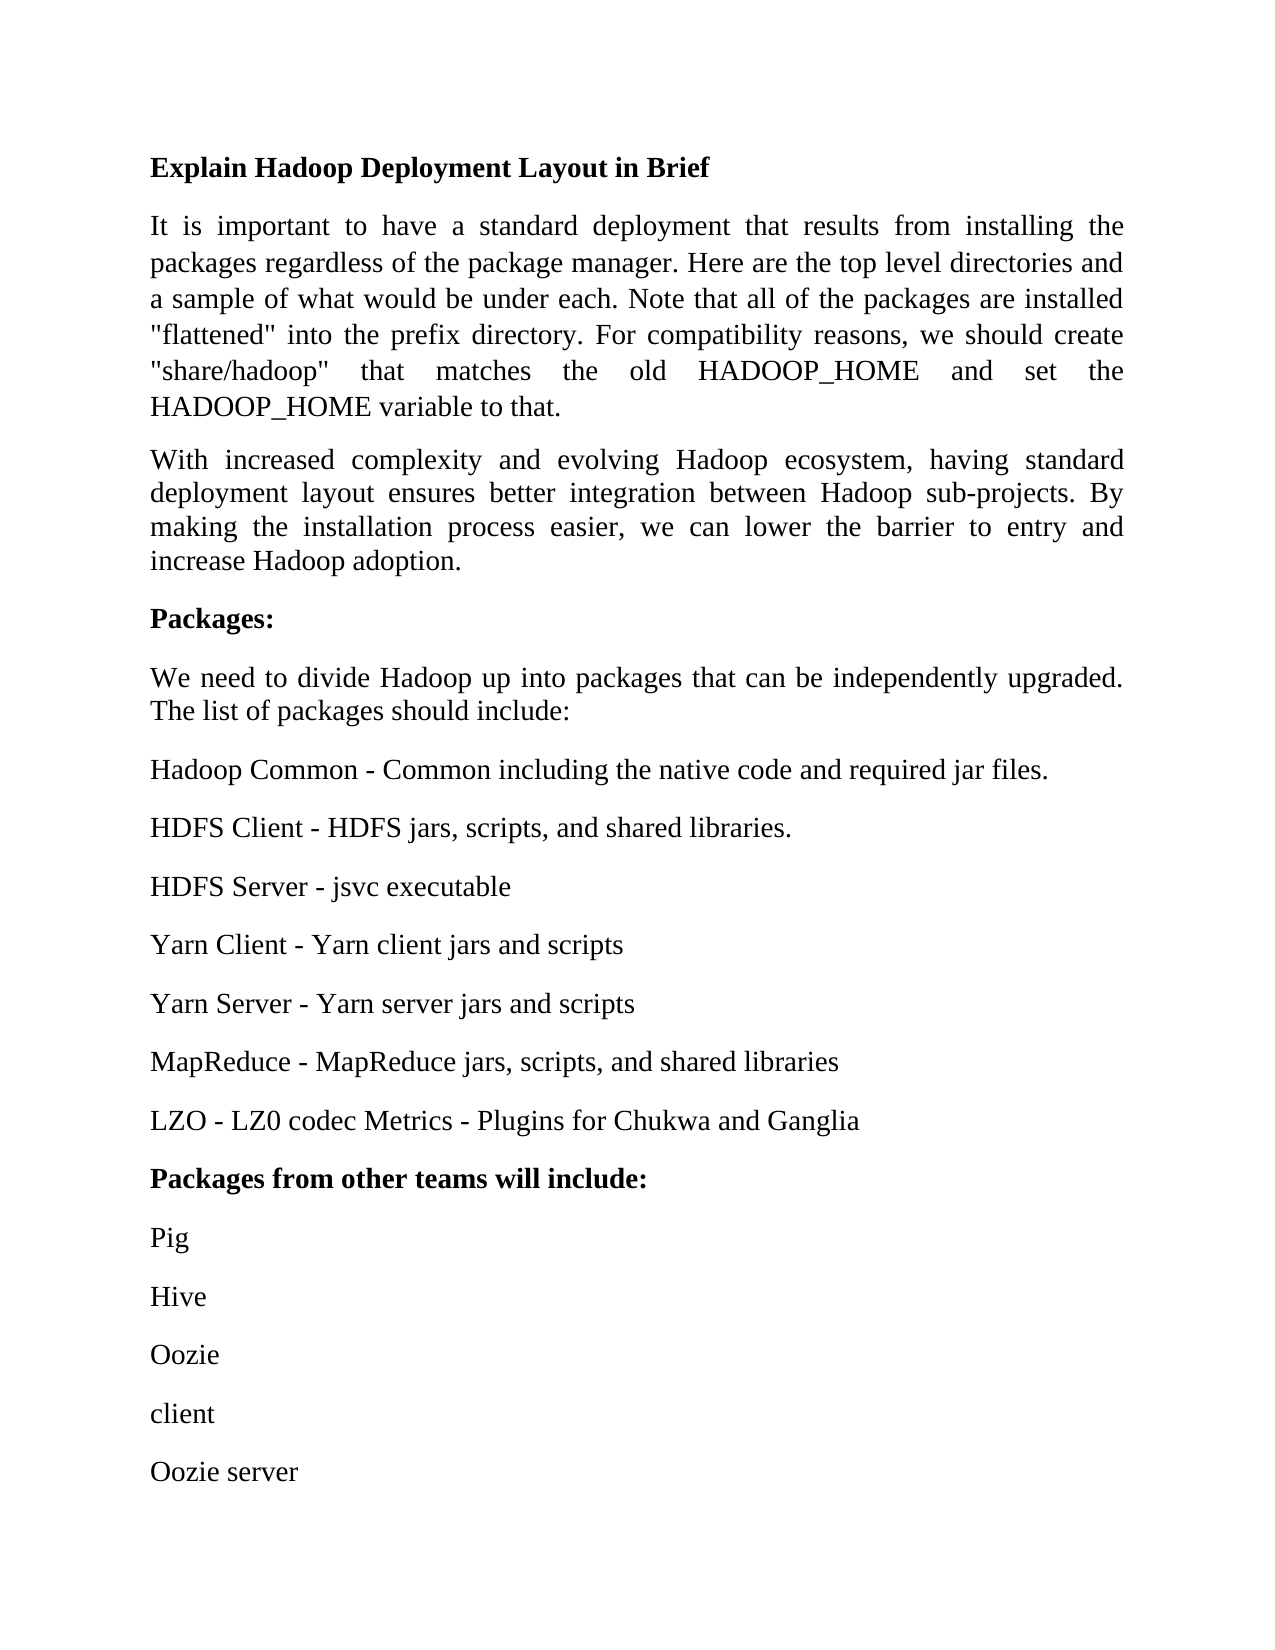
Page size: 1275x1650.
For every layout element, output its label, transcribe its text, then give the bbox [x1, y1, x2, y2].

text Yarn Server - Yarn server jars and scripts [150, 986, 1125, 1019]
text HDFS Server - jsvc executable [150, 869, 1125, 902]
text Pig [150, 1220, 1125, 1254]
text Hive [150, 1279, 1125, 1312]
text MapReduce - MapReduce jars, scripts, and shared libraries [150, 1044, 1125, 1078]
text LZO - LZ0 codec Metrics - Plugins for Chukwa and Ganglia [150, 1103, 1125, 1137]
text Yarn Client - Yarn client jars and scripts [150, 927, 1125, 961]
text Packages: [150, 601, 1125, 635]
text HDFS Client - HDFS jars, scripts, and shared libraries. [150, 810, 1125, 844]
text Packages from other teams will include: [150, 1162, 1125, 1195]
text We need to divide Hadoop up into packages that can be independently upgraded. The list of packages should include: [150, 660, 1125, 727]
text Oozie [150, 1337, 1125, 1371]
text It is important to have a standard deployment that results from installing the packages regardless of the package manager. Here are the top level directories and a sample of what would be under each. Note that all of the packages are installed "flattened" into the prefix directory. For compatibility reasons, we should create "share/hadoop" that matches the old HADOOP_HOME and set the HADOOP_HOME variable to that. [150, 208, 1125, 423]
text Hadoop Common - Common including the native code and required jar files. [150, 752, 1125, 785]
text Oozie server [150, 1454, 1125, 1488]
text With increased complexity and evolving Hadoop ecosystem, having standard deployment layout ensures better integration between Hadoop sub-projects. By making the installation process easier, we can lower the barrier to entry and increase Hadoop adoption. [150, 442, 1125, 576]
text client [150, 1396, 1125, 1429]
text Explain Hadoop Deployment Layout in Brief [150, 150, 1125, 183]
